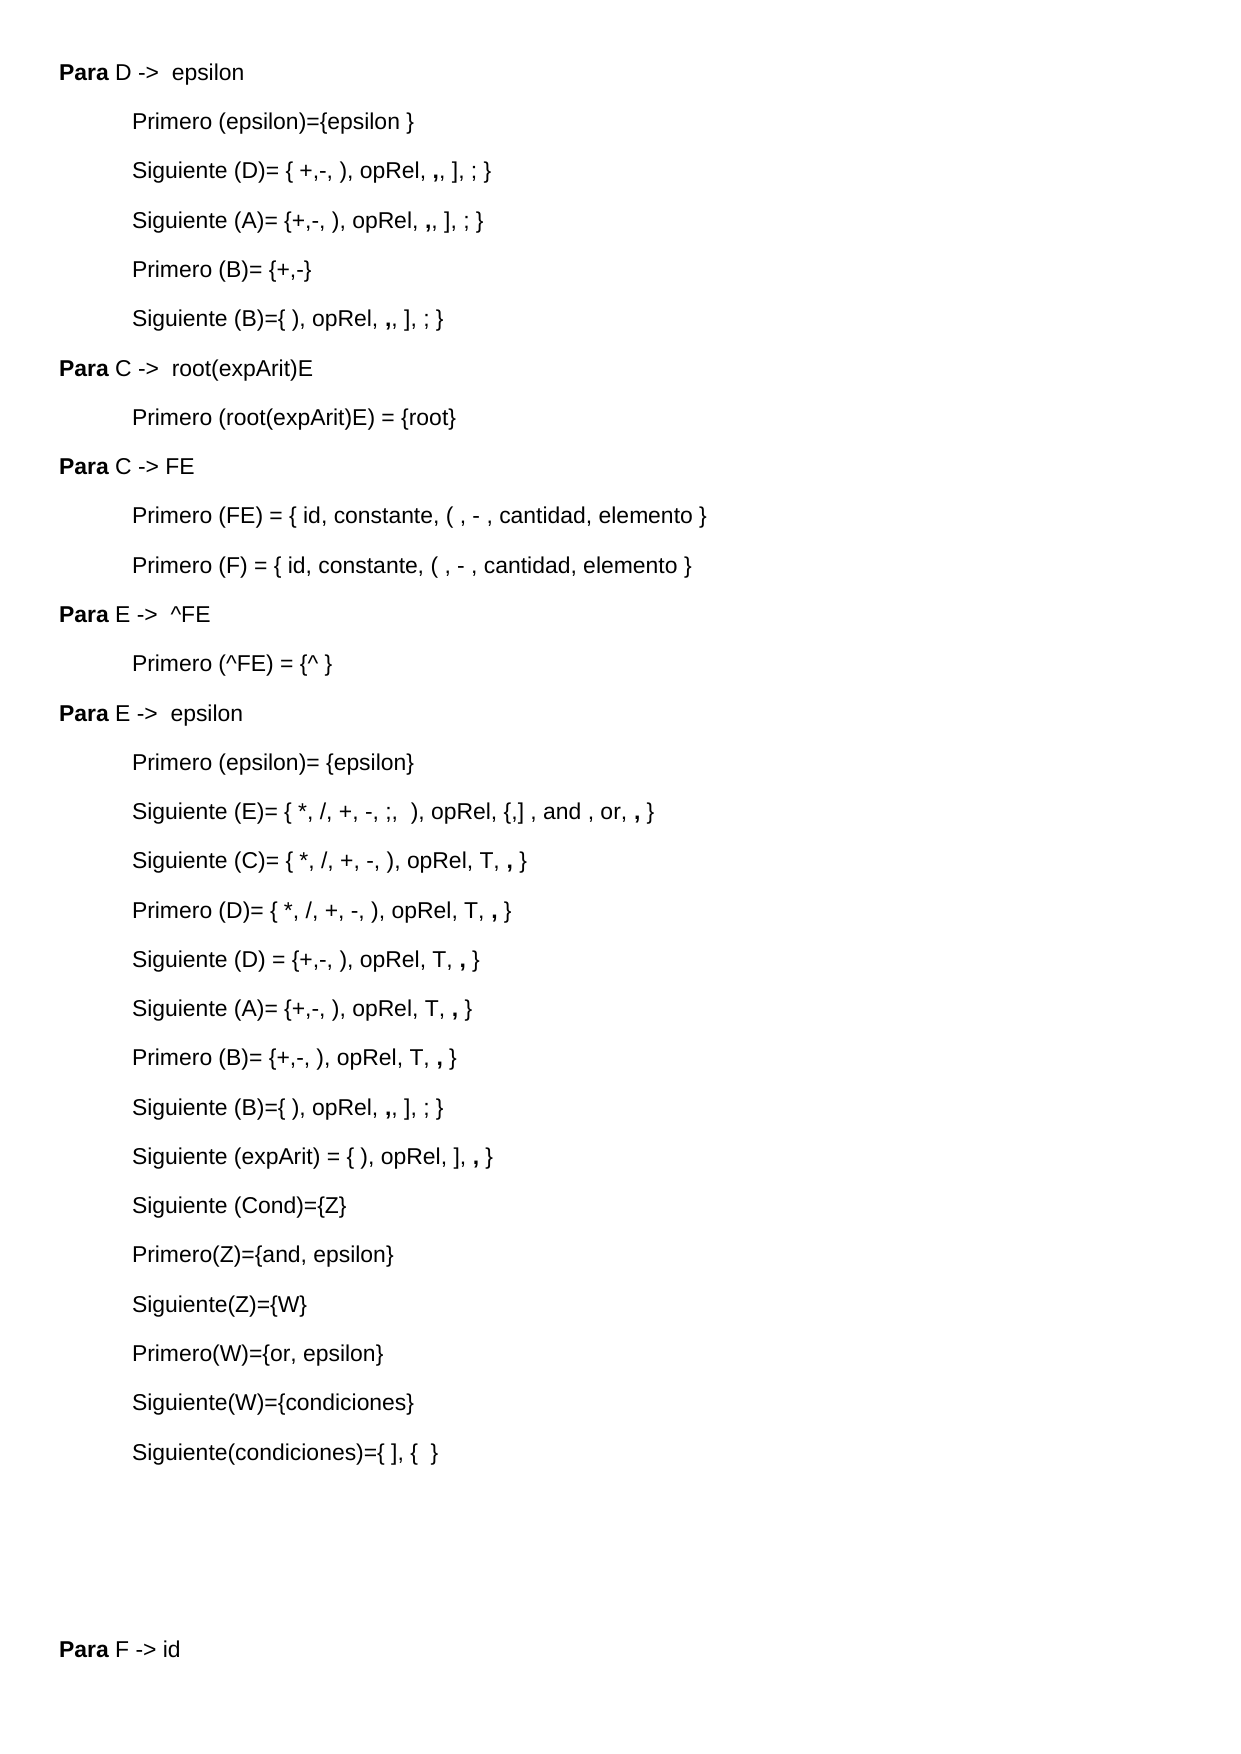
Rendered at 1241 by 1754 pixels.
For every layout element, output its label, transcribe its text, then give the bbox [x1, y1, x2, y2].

text Siguiente (D)= { +,-, ), opRel, ,, ], ; } [59, 157, 1181, 184]
text Siguiente (D) = {+,-, ), opRel, T, , } [59, 946, 1181, 972]
text Para C -> root(expArit)E [59, 354, 1181, 381]
text Primero (epsilon)= {epsilon} [59, 749, 1181, 775]
text Siguiente(W)={condiciones} [59, 1389, 1181, 1416]
text Para E -> epsilon [59, 699, 1181, 726]
text Primero (^FE) = {^ } [59, 650, 1181, 677]
text Siguiente(Z)={W} [59, 1291, 1181, 1317]
text Primero (root(expArit)E) = {root} [59, 404, 1181, 430]
text Siguiente (A)= {+,-, ), opRel, ,, ], ; } [59, 207, 1181, 233]
text Primero (D)= { *, /, +, -, ), opRel, T, , } [59, 897, 1181, 923]
text Siguiente (B)={ ), opRel, ,, ], ; } [59, 1094, 1181, 1120]
text Primero (B)= {+,-} [59, 256, 1181, 282]
text Primero(W)={or, epsilon} [59, 1340, 1181, 1366]
text Primero (FE) = { id, constante, ( , - , cantidad, elemento } [59, 502, 1181, 529]
text Primero (epsilon)={epsilon } [59, 108, 1181, 134]
text Primero (F) = { id, constante, ( , - , cantidad, elemento } [59, 552, 1181, 578]
text Siguiente (B)={ ), opRel, ,, ], ; } [59, 305, 1181, 332]
text Siguiente (A)= {+,-, ), opRel, T, , } [59, 995, 1181, 1021]
text Primero (B)= {+,-, ), opRel, T, , } [59, 1044, 1181, 1071]
text Para D -> epsilon [59, 59, 1181, 85]
text Para F -> id [59, 1636, 1181, 1662]
text Siguiente (Cond)={Z} [59, 1192, 1181, 1218]
text Siguiente (E)= { *, /, +, -, ;, ), opRel, {,] , and , or, , } [59, 798, 1181, 824]
text Siguiente(condiciones)={ ], { } [59, 1438, 1181, 1465]
text Siguiente (C)= { *, /, +, -, ), opRel, T, , } [59, 847, 1181, 874]
text Para C -> FE [59, 453, 1181, 479]
text Primero(Z)={and, epsilon} [59, 1241, 1181, 1268]
text Siguiente (expArit) = { ), opRel, ], , } [59, 1143, 1181, 1169]
text Para E -> ^FE [59, 601, 1181, 627]
